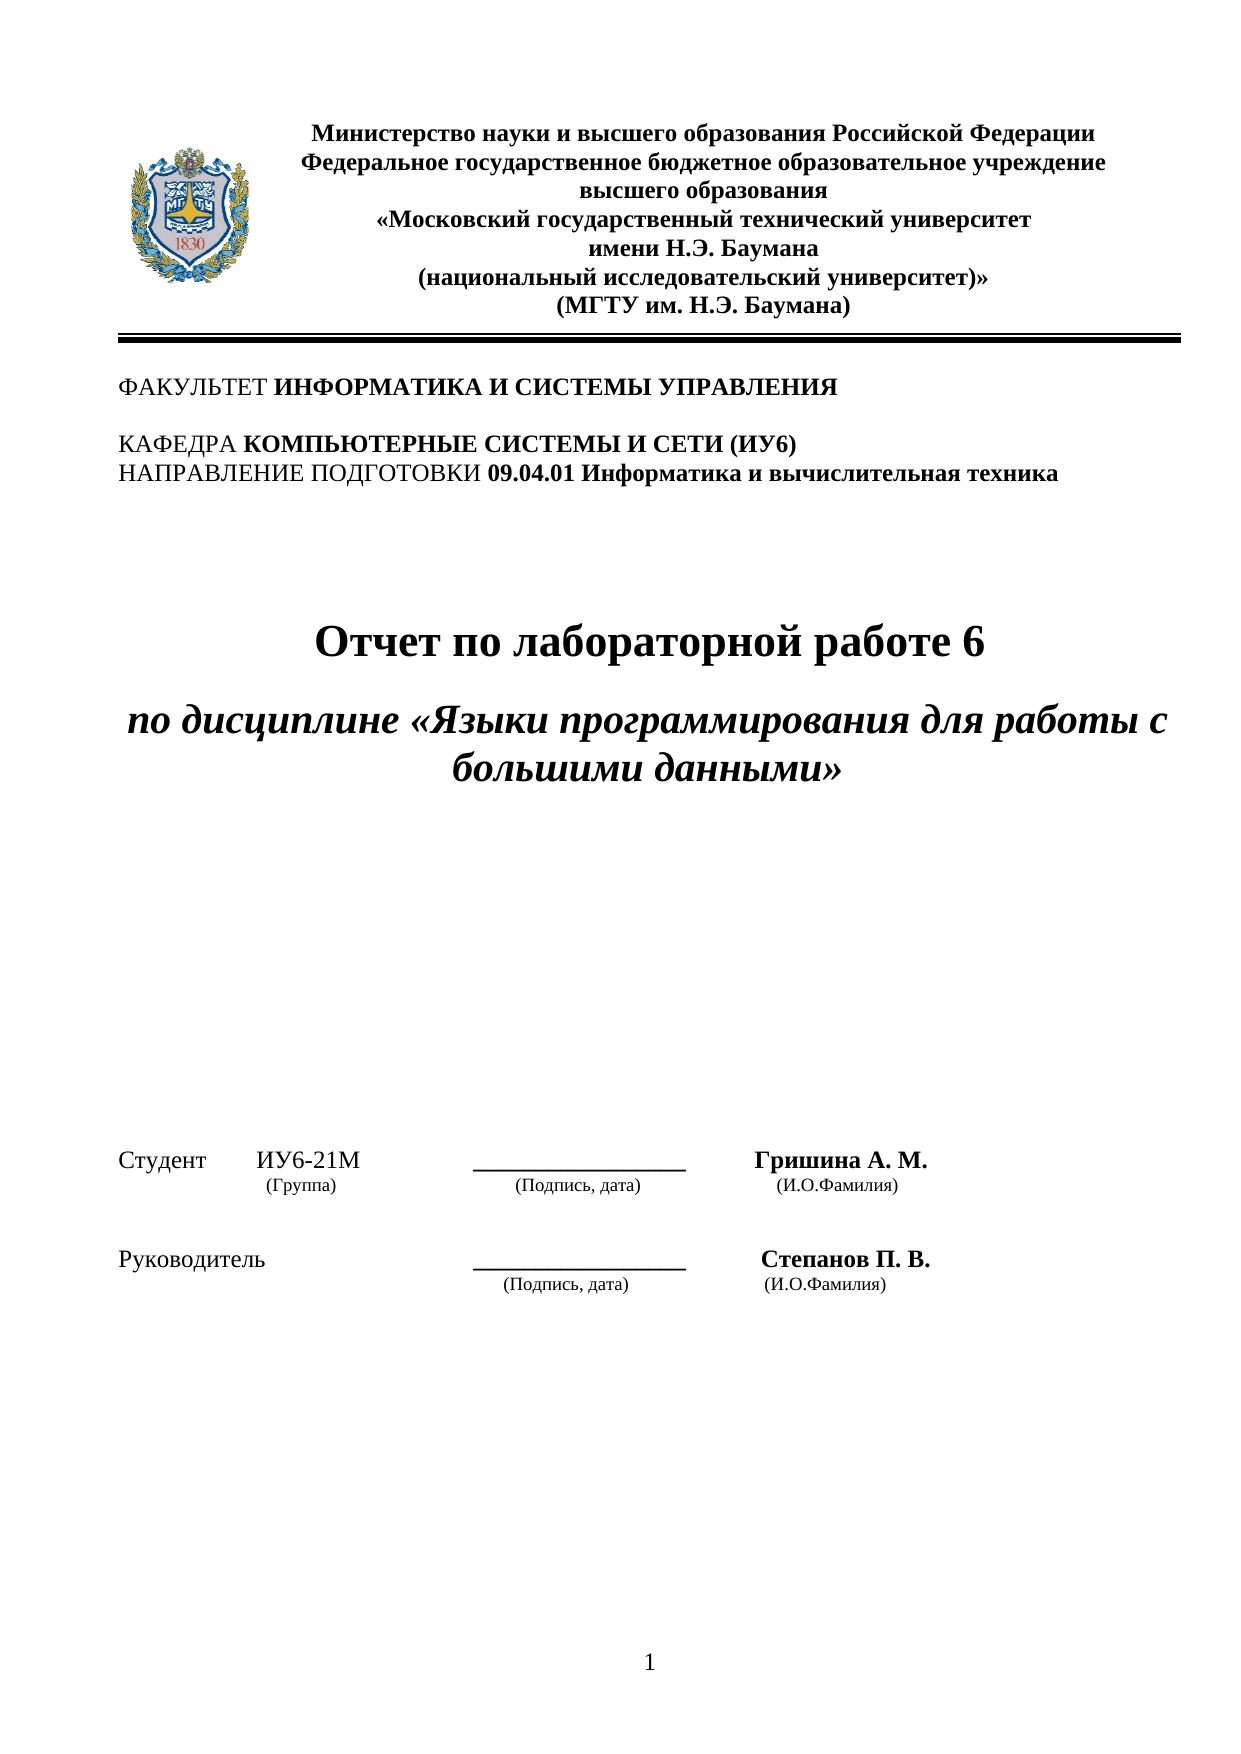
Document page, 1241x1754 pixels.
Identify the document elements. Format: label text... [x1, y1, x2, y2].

table_header [118, 118, 262, 319]
text Руководитель _________________ Степанов П. В. [118, 1244, 1181, 1273]
text Отчет по лабораторной работе 6 [118, 613, 1181, 666]
text по дисциплине «Языки программирования для работы с большими данными» [118, 695, 1181, 791]
text ФАКУЛЬТЕТ ИНФОРМАТИКА И СИСТЕМЫ УПРАВЛЕНИЯ [118, 372, 1181, 400]
text (Подпись, дата) (И.О.Фамилия) [118, 1273, 1122, 1294]
text Студент ИУ6-21М _________________ Гришина А. М. [118, 1145, 1181, 1174]
text (Группа) (Подпись, дата) (И.О.Фамилия) [192, 1174, 1122, 1196]
table_header Министерство науки и высшего образования Российской Федерации Федеральное государственное бюджетное образовательное учреждение высшего образования «Московский государственный технический университет имени Н.Э. Баумана (национальный исследовательский университет)» (МГТУ им. Н.Э. Баумана) [262, 118, 1144, 319]
text НАПРАВЛЕНИЕ ПОДГОТОВКИ 09.04.01 Информатика и вычислительная техника [118, 458, 1181, 487]
picture [129, 147, 248, 281]
text КАФЕДРА КОМПЬЮТЕРНЫЕ СИСТЕМЫ И СЕТИ (ИУ6) [118, 429, 1181, 458]
